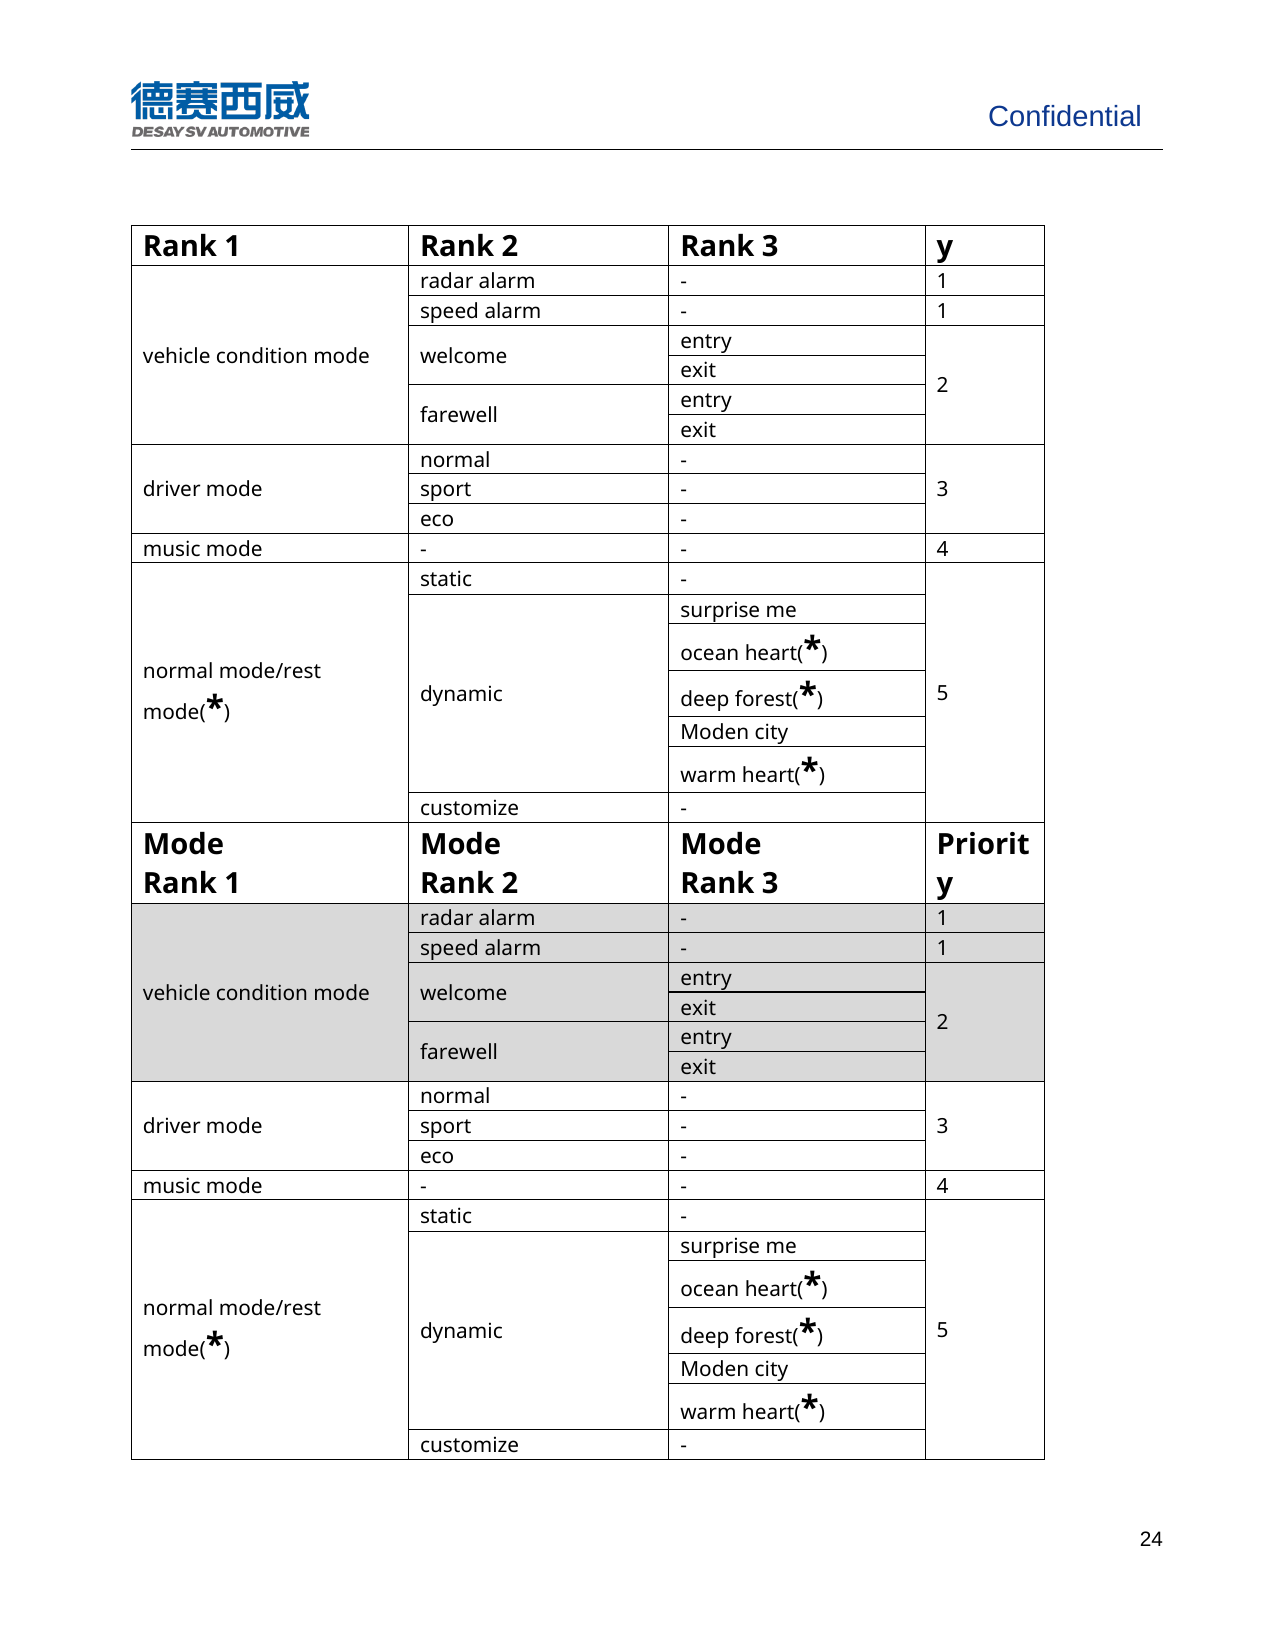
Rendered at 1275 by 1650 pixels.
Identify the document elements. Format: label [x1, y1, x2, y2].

table_cell [926, 904, 1044, 932]
table_cell [409, 1200, 668, 1231]
table_cell [669, 904, 925, 932]
table_cell [409, 504, 668, 533]
table_cell [669, 793, 925, 822]
table_cell [132, 1082, 408, 1169]
table_cell [926, 266, 1044, 295]
table_cell [409, 445, 668, 473]
table_cell [669, 1384, 925, 1429]
table_cell [132, 904, 408, 1081]
table_cell [409, 595, 668, 792]
picture [131, 81, 310, 137]
table_cell [132, 445, 408, 533]
table_cell [409, 904, 668, 932]
table_cell [669, 1082, 925, 1110]
table_header [669, 226, 925, 265]
table_cell [409, 1141, 668, 1169]
table_cell [132, 1171, 408, 1199]
table_cell [669, 1354, 925, 1383]
table_cell [669, 963, 925, 991]
table_cell [409, 793, 668, 822]
table_cell [669, 933, 925, 962]
table_cell [669, 1052, 925, 1081]
table_cell [926, 445, 1044, 533]
table_cell [669, 1308, 925, 1353]
table_cell [926, 1082, 1044, 1169]
table_cell [669, 823, 925, 902]
table_cell [669, 1430, 925, 1459]
table_cell [409, 1022, 668, 1081]
table_cell [669, 445, 925, 473]
table_cell [926, 563, 1044, 822]
table_header [409, 226, 668, 265]
table_cell [669, 1111, 925, 1140]
table_cell [409, 563, 668, 593]
table_cell [669, 474, 925, 503]
table_cell [669, 747, 925, 792]
table_cell [669, 563, 925, 593]
table_cell [669, 993, 925, 1021]
table_cell [669, 415, 925, 443]
table_cell [669, 326, 925, 354]
table_cell [409, 823, 668, 902]
table_cell [409, 963, 668, 1021]
table_cell [669, 595, 925, 623]
table_cell [409, 1082, 668, 1110]
table_cell [409, 933, 668, 962]
table_cell [669, 534, 925, 562]
table_header [132, 226, 408, 265]
table_cell [669, 1200, 925, 1231]
table_cell [926, 326, 1044, 443]
table_cell [669, 1261, 925, 1307]
table_cell [926, 296, 1044, 325]
table_cell [132, 823, 408, 902]
table_cell [409, 266, 668, 295]
table_cell [669, 356, 925, 384]
table_cell [409, 474, 668, 503]
table_cell [669, 1232, 925, 1260]
table_cell [926, 1171, 1044, 1199]
table_cell [926, 963, 1044, 1081]
table_cell [132, 266, 408, 443]
table_cell [132, 563, 408, 822]
table_cell [926, 933, 1044, 962]
table_cell [132, 1200, 408, 1459]
table_cell [669, 624, 925, 670]
table_cell [669, 1171, 925, 1199]
table_cell [409, 296, 668, 325]
table_cell [926, 1200, 1044, 1459]
table_cell [409, 1430, 668, 1459]
table_header [926, 226, 1044, 265]
table_cell [669, 385, 925, 414]
table_cell [409, 385, 668, 443]
table_cell [669, 717, 925, 746]
table_cell [669, 266, 925, 295]
table_cell [669, 671, 925, 716]
table_cell [409, 1171, 668, 1199]
table_cell [926, 823, 1044, 902]
table_cell [669, 1141, 925, 1169]
table_cell [669, 504, 925, 533]
table_cell [669, 296, 925, 325]
table_cell [669, 1022, 925, 1051]
table_cell [926, 534, 1044, 562]
table_cell [409, 534, 668, 562]
table_cell [132, 534, 408, 562]
table_cell [409, 326, 668, 384]
table_cell [409, 1232, 668, 1429]
table_cell [409, 1111, 668, 1140]
